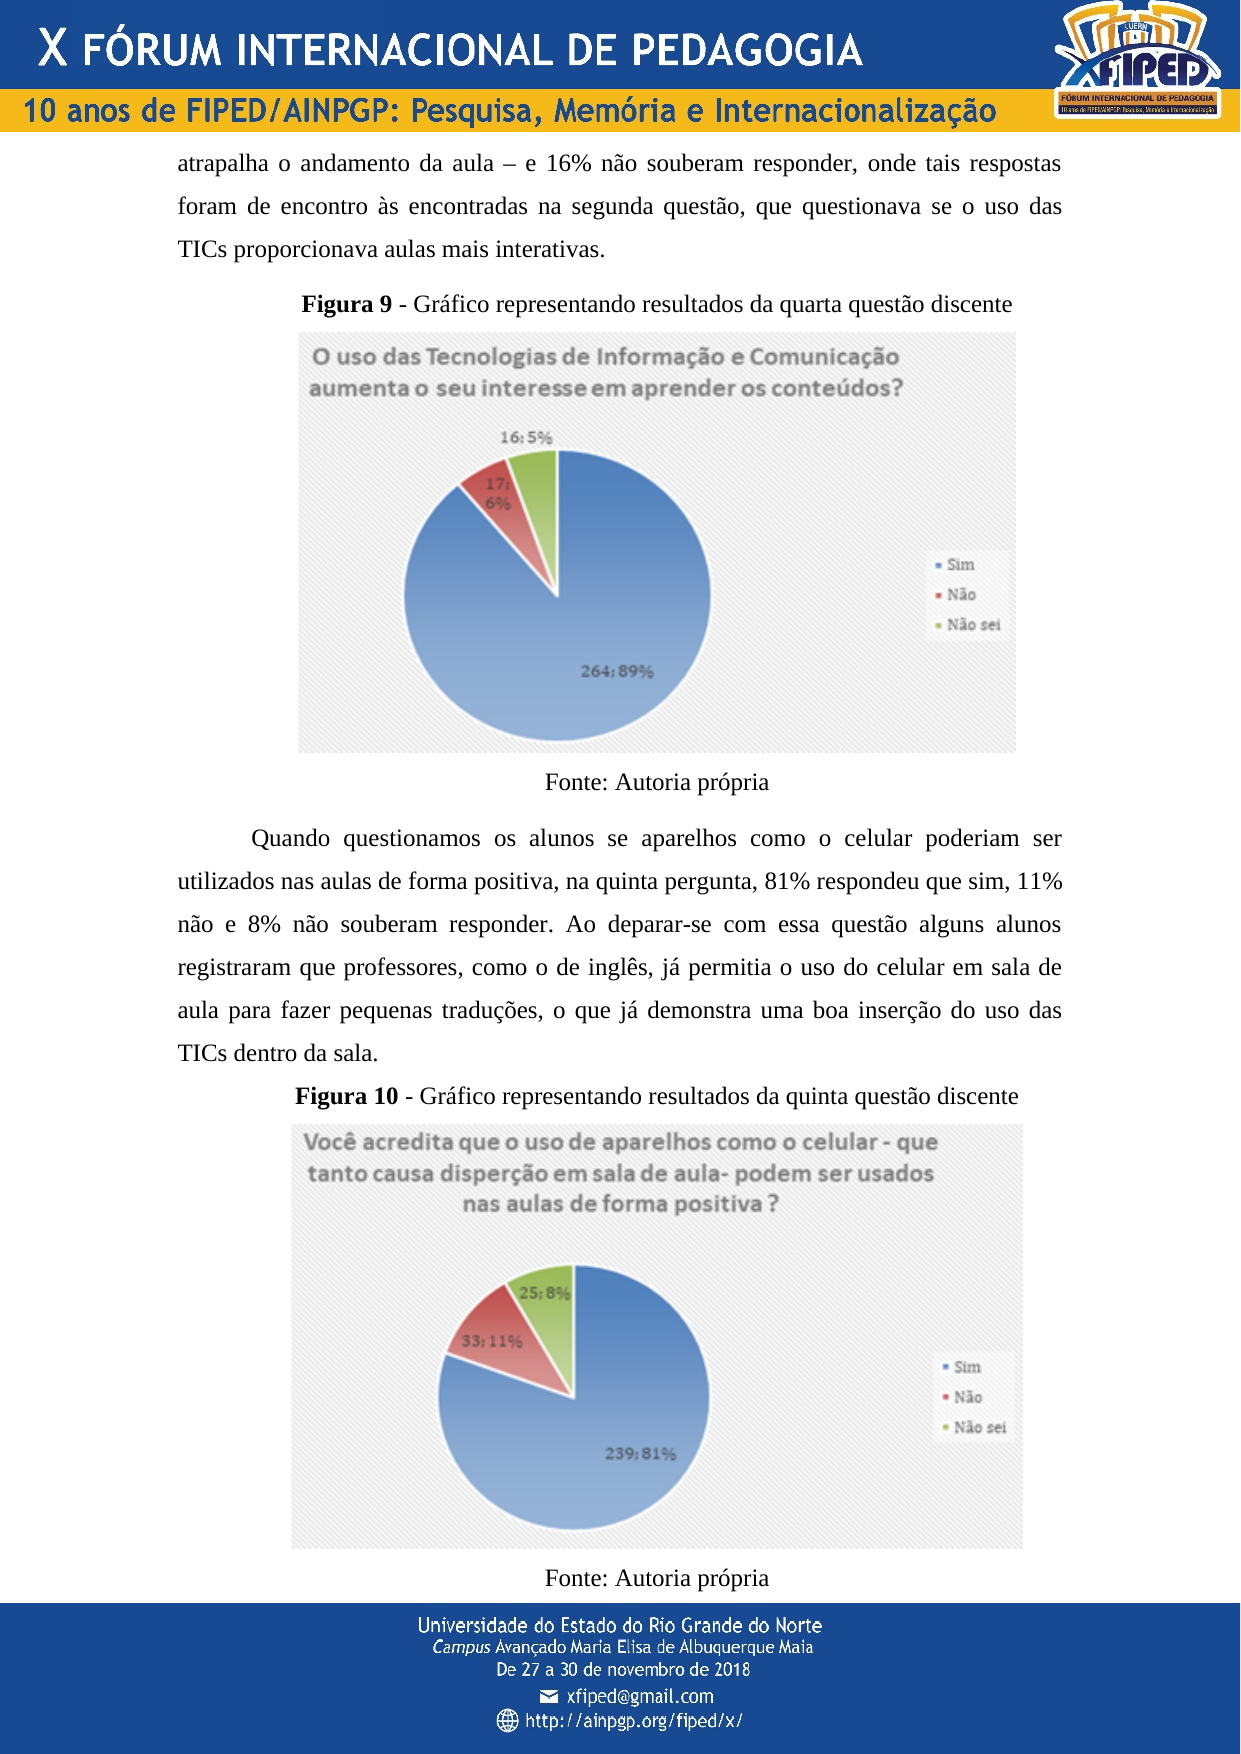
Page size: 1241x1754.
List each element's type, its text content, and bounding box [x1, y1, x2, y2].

picture [0, 0, 1241, 132]
text Quando questionamos os alunos se aparelhos como o celular poderiam ser utilizados nas aulas de forma positiva, na quinta pergunta, 81% respondeu que sim, 11% não e 8% não souberam responder. Ao deparar-se com essa questão alguns alunos registraram que professores, como o de inglês, já permitia o uso do celular em sala de aula para fazer pequenas traduções, o que já demonstra uma boa inserção do uso das TICs dentro da sala. [177, 823, 1063, 1067]
picture [291, 1124, 1023, 1549]
text Fonte: Autoria própria [177, 767, 1063, 796]
picture [0, 1603, 1241, 1754]
text Figura 9 - Gráfico representando resultados da quarta questão discente [177, 289, 1063, 318]
text Figura 10 - Gráfico representando resultados da quinta questão discente [177, 1081, 1063, 1110]
text Fonte: Autoria própria [177, 1563, 1063, 1591]
picture [298, 332, 1016, 753]
